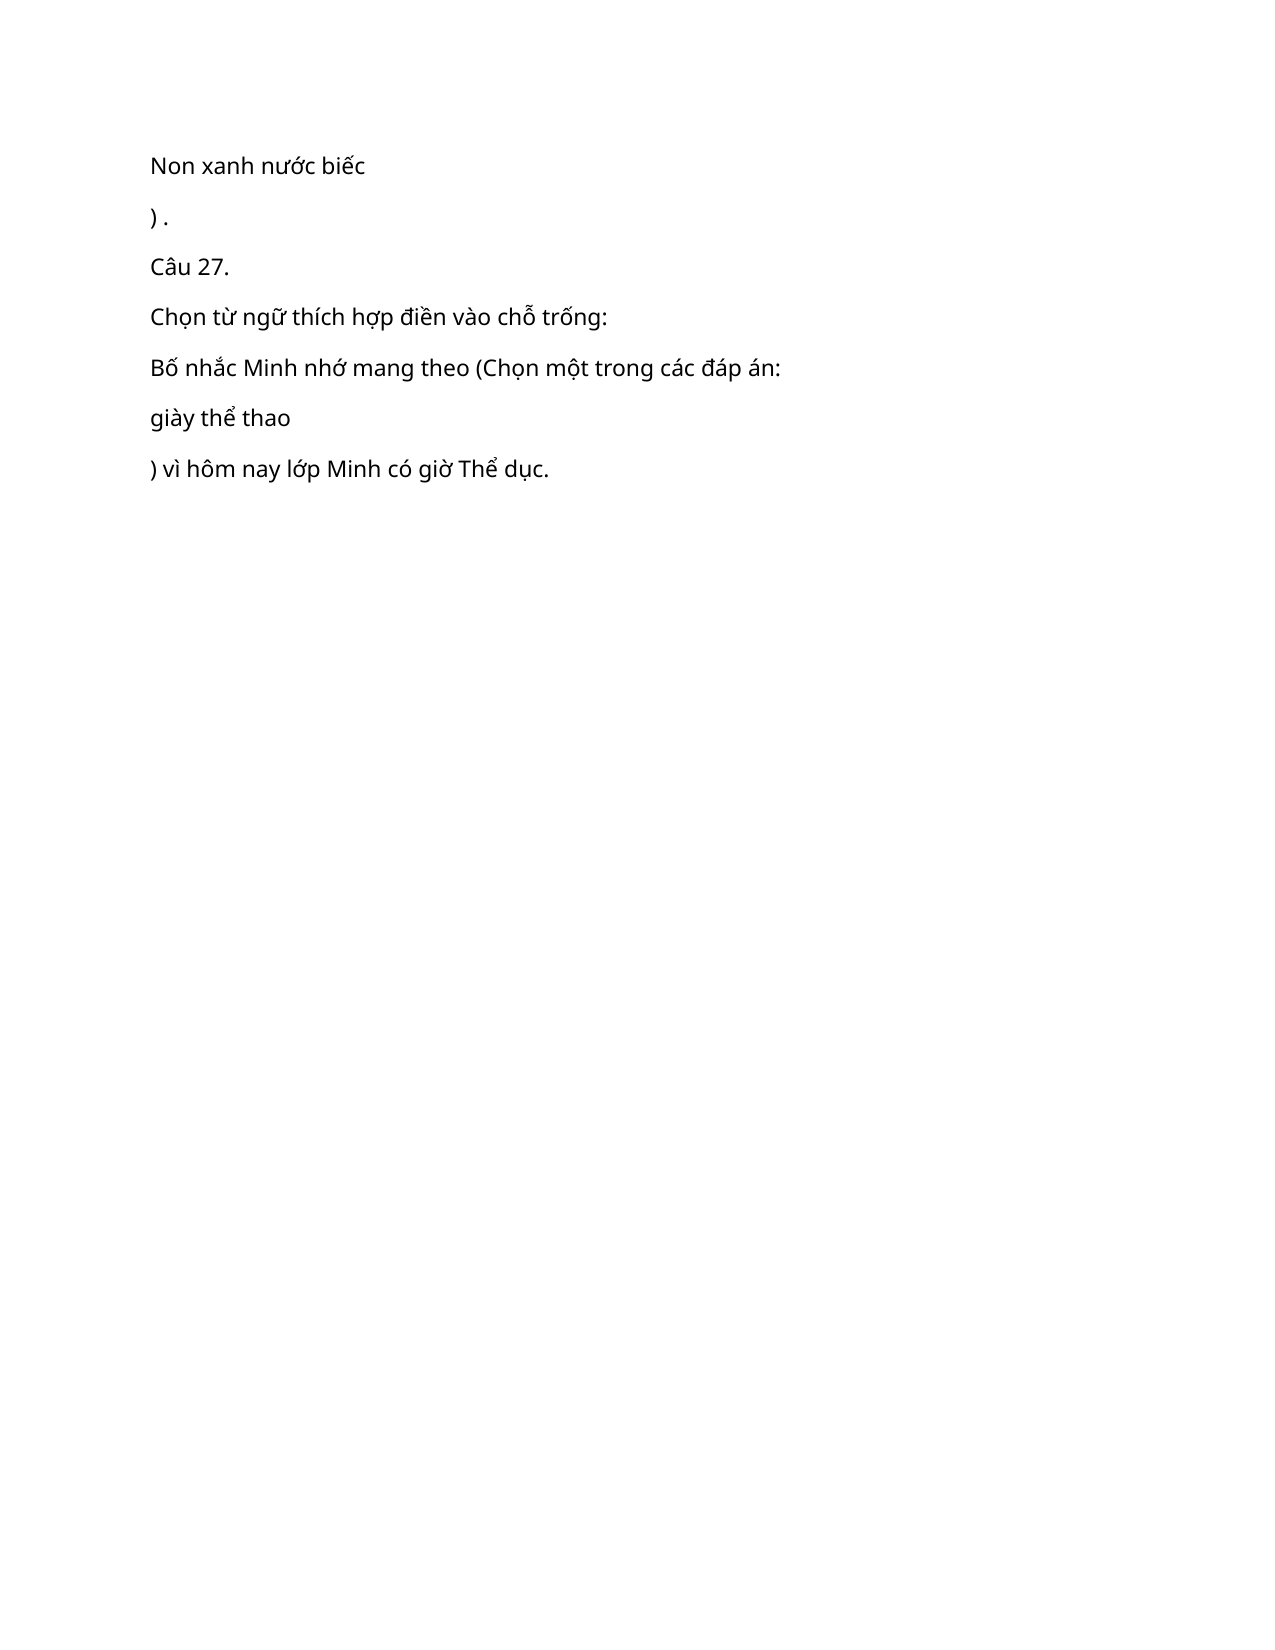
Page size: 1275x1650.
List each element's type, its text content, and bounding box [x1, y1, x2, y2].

text Non xanh nước biếc [150, 150, 1125, 181]
text Câu 27. [150, 251, 1125, 282]
text ) vì hôm nay lớp Minh có giờ Thể dục. [150, 452, 1125, 484]
text giày thể thao [150, 402, 1125, 433]
text Bố nhắc Minh nhớ mang theo (Chọn một trong các đáp án: [150, 352, 1125, 383]
text ) . [150, 200, 1125, 232]
text Chọn từ ngữ thích hợp điền vào chỗ trống: [150, 301, 1125, 332]
